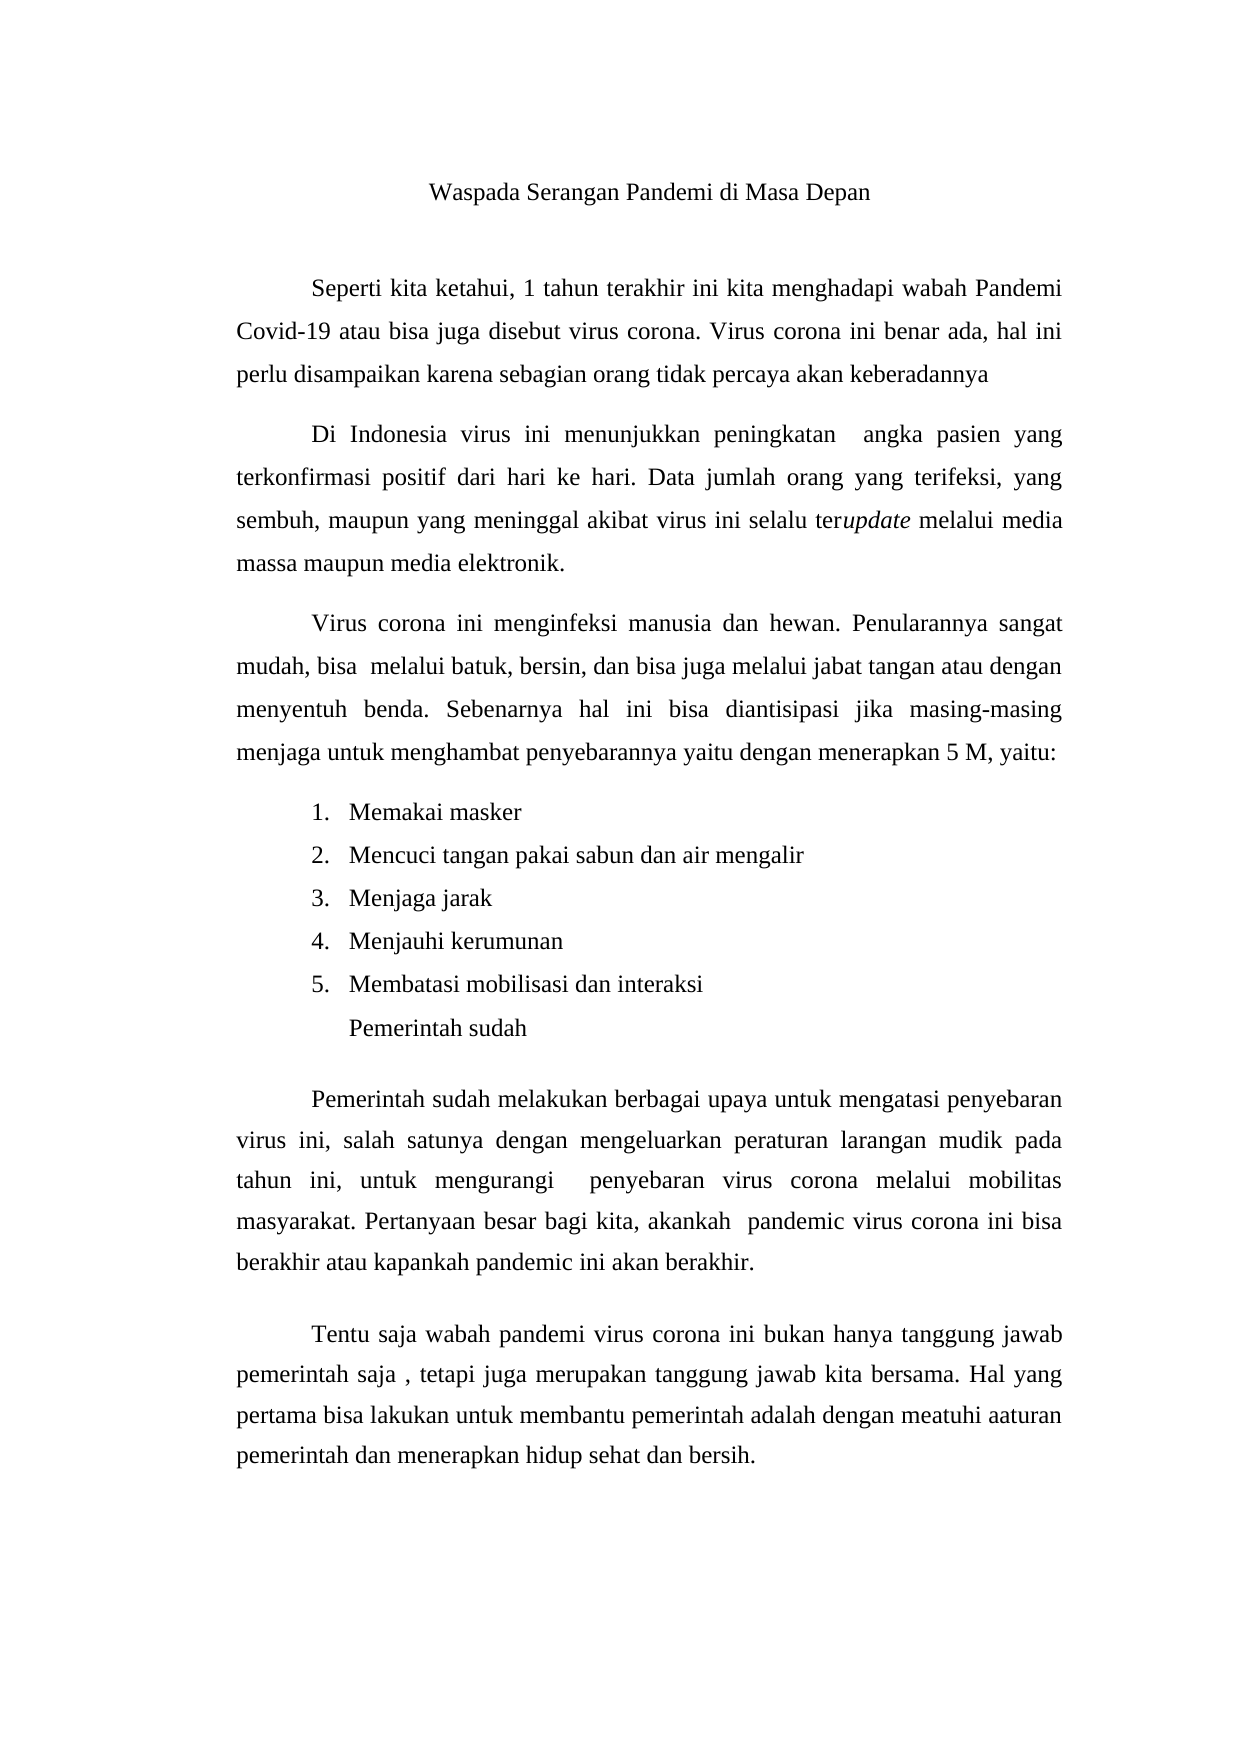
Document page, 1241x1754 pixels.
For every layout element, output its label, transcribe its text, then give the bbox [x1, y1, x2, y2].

list Membatasi mobilisasi dan interaksi [311, 969, 1063, 998]
text Seperti kita ketahui, 1 tahun terakhir ini kita menghadapi wabah Pandemi Covid-19 atau bisa juga disebut virus corona. Virus corona ini benar ada, hal ini perlu disampaikan karena sebagian orang tidak percaya akan keberadannya [236, 273, 1063, 388]
text Virus corona ini menginfeksi manusia dan hewan. Penularannya sangat mudah, bisa melalui batuk, bersin, dan bisa juga melalui jabat tangan atau dengan menyentuh benda. Sebenarnya hal ini bisa diantisipasi jika masing-masing menjaga untuk menghambat penyebarannya yaitu dengan menerapkan 5 M, yaitu: [236, 608, 1063, 766]
list Mencuci tangan pakai sabun dan air mengalir [311, 840, 1063, 869]
list Menjauhi kerumunan [311, 926, 1063, 955]
list Pemerintah sudah [349, 1013, 1063, 1041]
text Di Indonesia virus ini menunjukkan peningkatan angka pasien yang terkonfirmasi positif dari hari ke hari. Data jumlah orang yang terifeksi, yang sembuh, maupun yang meninggal akibat virus ini selalu terupdate melalui media massa maupun media elektronik. [236, 419, 1063, 577]
list Memakai masker [311, 797, 1063, 826]
text Waspada Serangan Pandemi di Masa Depan [236, 177, 1063, 206]
text Tentu saja wabah pandemi virus corona ini bukan hanya tanggung jawab pemerintah saja , tetapi juga merupakan tanggung jawab kita bersama. Hal yang pertama bisa lakukan untuk membantu pemerintah adalah dengan meatuhi aaturan pemerintah dan menerapkan hidup sehat dan bersih. [236, 1307, 1063, 1469]
text Pemerintah sudah melakukan berbagai upaya untuk mengatasi penyebaran virus ini, salah satunya dengan mengeluarkan peraturan larangan mudik pada tahun ini, untuk mengurangi penyebaran virus corona melalui mobilitas masyarakat. Pertanyaan besar bagi kita, akankah pandemic virus corona ini bisa berakhir atau kapankah pandemic ini akan berakhir. [236, 1072, 1063, 1276]
list Menjaga jarak [311, 883, 1063, 912]
